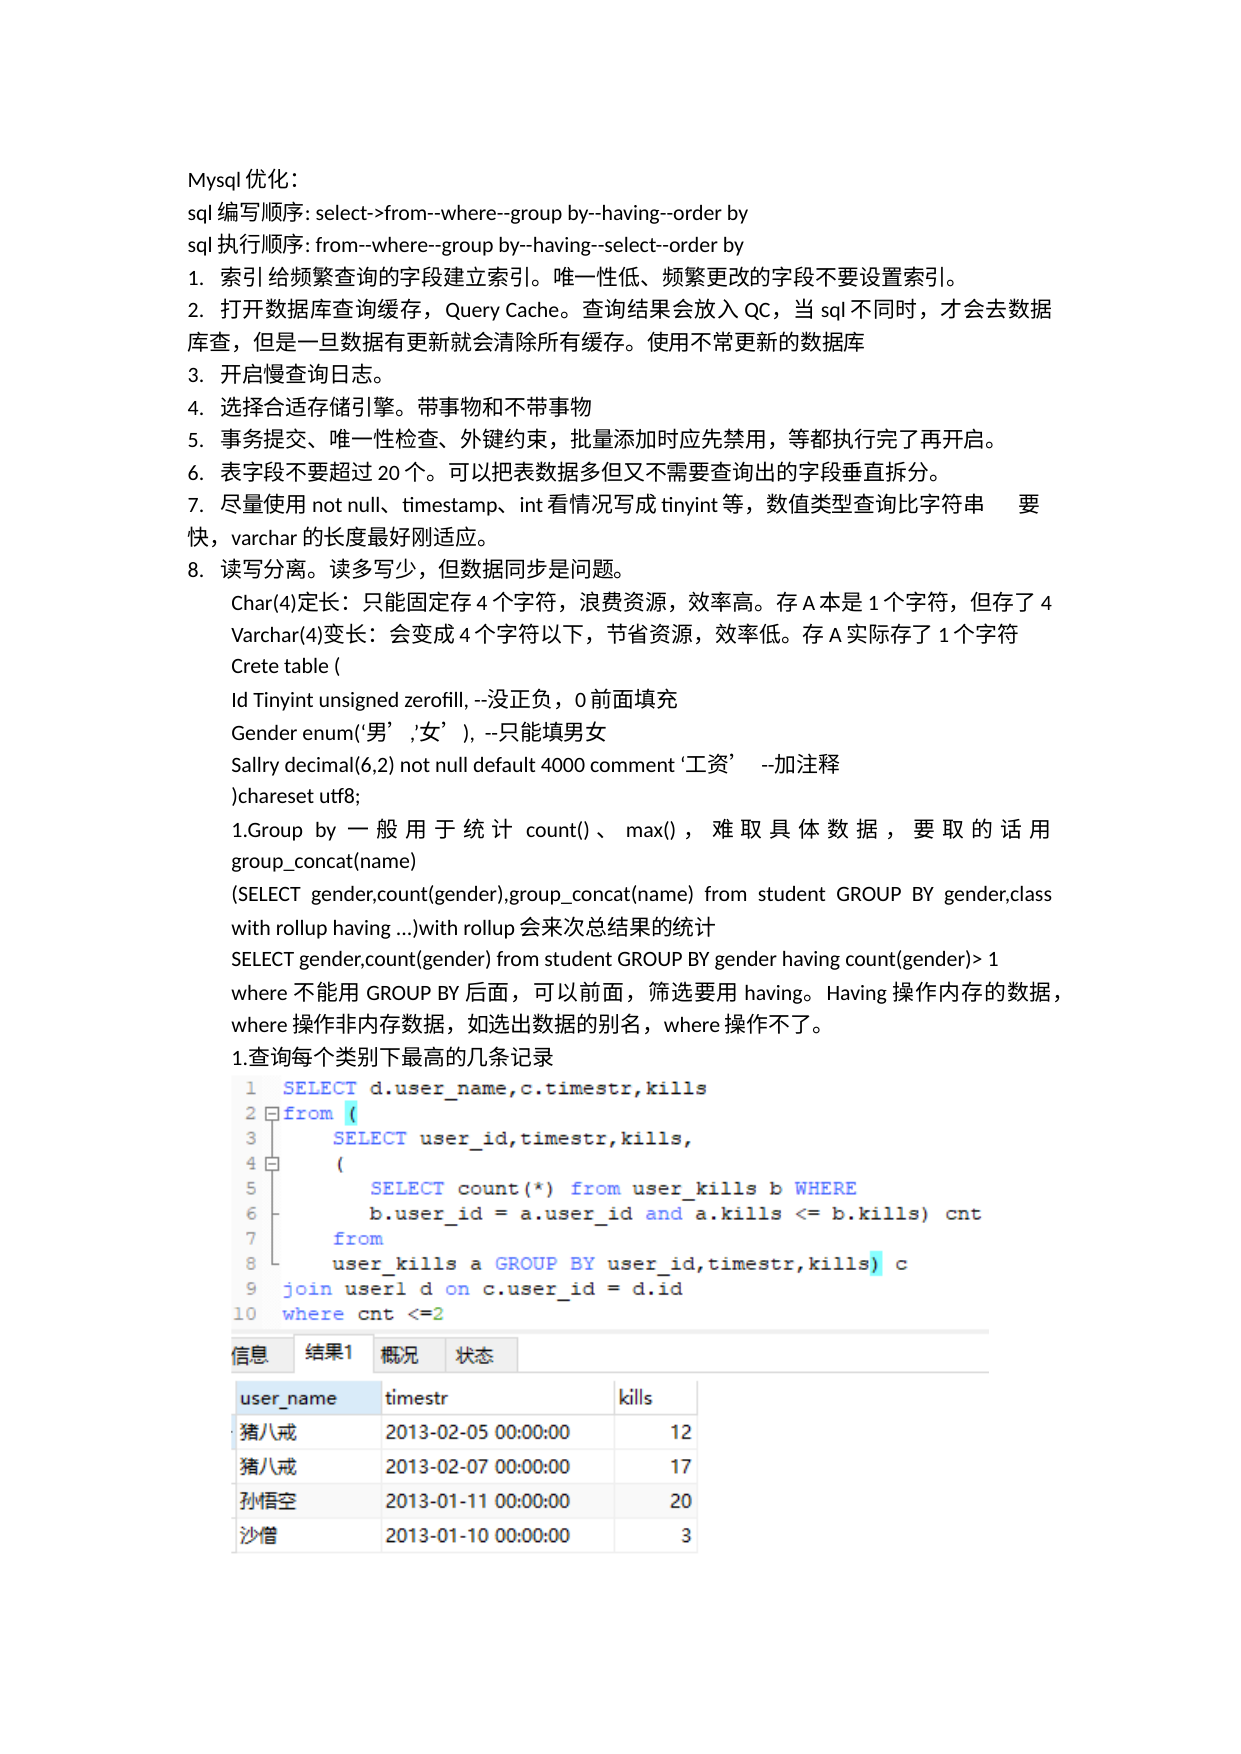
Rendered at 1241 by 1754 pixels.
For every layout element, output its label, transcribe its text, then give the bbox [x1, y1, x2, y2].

picture [231, 1072, 989, 1563]
list 读写分离。读多写少，但数据同步是问题。 [187, 552, 1053, 584]
list SELECT gender,count(gender) from student GROUP BY gender having count(gender)> 1 [231, 942, 1053, 974]
list Gender enum(‘男’,’女’), --只能填男女 [231, 714, 1053, 747]
list Varchar(4)变长：会变成4个字符以下，节省资源，效率低。存A实际存了1个字符 [231, 617, 1053, 649]
list where不能用GROUP BY后面，可以前面，筛选要用having。Having操作内存的数据，where操作非内存数据，如选出数据的别名，where操作不了。 [231, 974, 1053, 1039]
list Id Tinyint unsigned zerofill, --没正负，0前面填充 [231, 682, 1053, 714]
list 1.查询每个类别下最高的几条记录 [231, 1039, 1053, 1072]
list 事务提交、唯一性检查、外键约束，批量添加时应先禁用，等都执行完了再开启。 [187, 422, 1053, 454]
list Crete table ( [231, 649, 1053, 682]
list )chareset utf8; [231, 779, 1053, 812]
list 索引 给频繁查询的字段建立索引。唯一性低、频繁更改的字段不要设置索引。 [187, 259, 1053, 292]
text sql执行顺序: from--where--group by--having--select--order by [187, 227, 1053, 259]
list (SELECT gender,count(gender),group_concat(name) from student GROUP BY gender,class with rollup having ...)with rollup会来次总结果的统计 [231, 877, 1053, 942]
list 尽量使用not null、timestamp、int看情况写成tinyint等，数值类型查询比字符串 要快，varchar的长度最好刚适应。 [187, 487, 1053, 552]
list 表字段不要超过20个。可以把表数据多但又不需要查询出的字段垂直拆分。 [187, 454, 1053, 487]
text Mysql优化： [187, 162, 1053, 194]
list 选择合适存储引擎。带事物和不带事物 [187, 389, 1053, 422]
text sql编写顺序: select->from--where--group by--having--order by [187, 194, 1053, 227]
list Sallry decimal(6,2) not null default 4000 comment ‘工资’ --加注释 [231, 747, 1053, 779]
list 开启慢查询日志。 [187, 357, 1053, 389]
list 1.Group by一般用于统计count()、max()，难取具体数据，要取的话用group_concat(name) [231, 812, 1053, 877]
list 打开数据库查询缓存，Query Cache。查询结果会放入QC，当sql不同时，才会去数据库查，但是一旦数据有更新就会清除所有缓存。使用不常更新的数据库 [187, 292, 1053, 357]
list Char(4)定长：只能固定存4个字符，浪费资源，效率高。存A本是1个字符，但存了4 [231, 584, 1053, 617]
